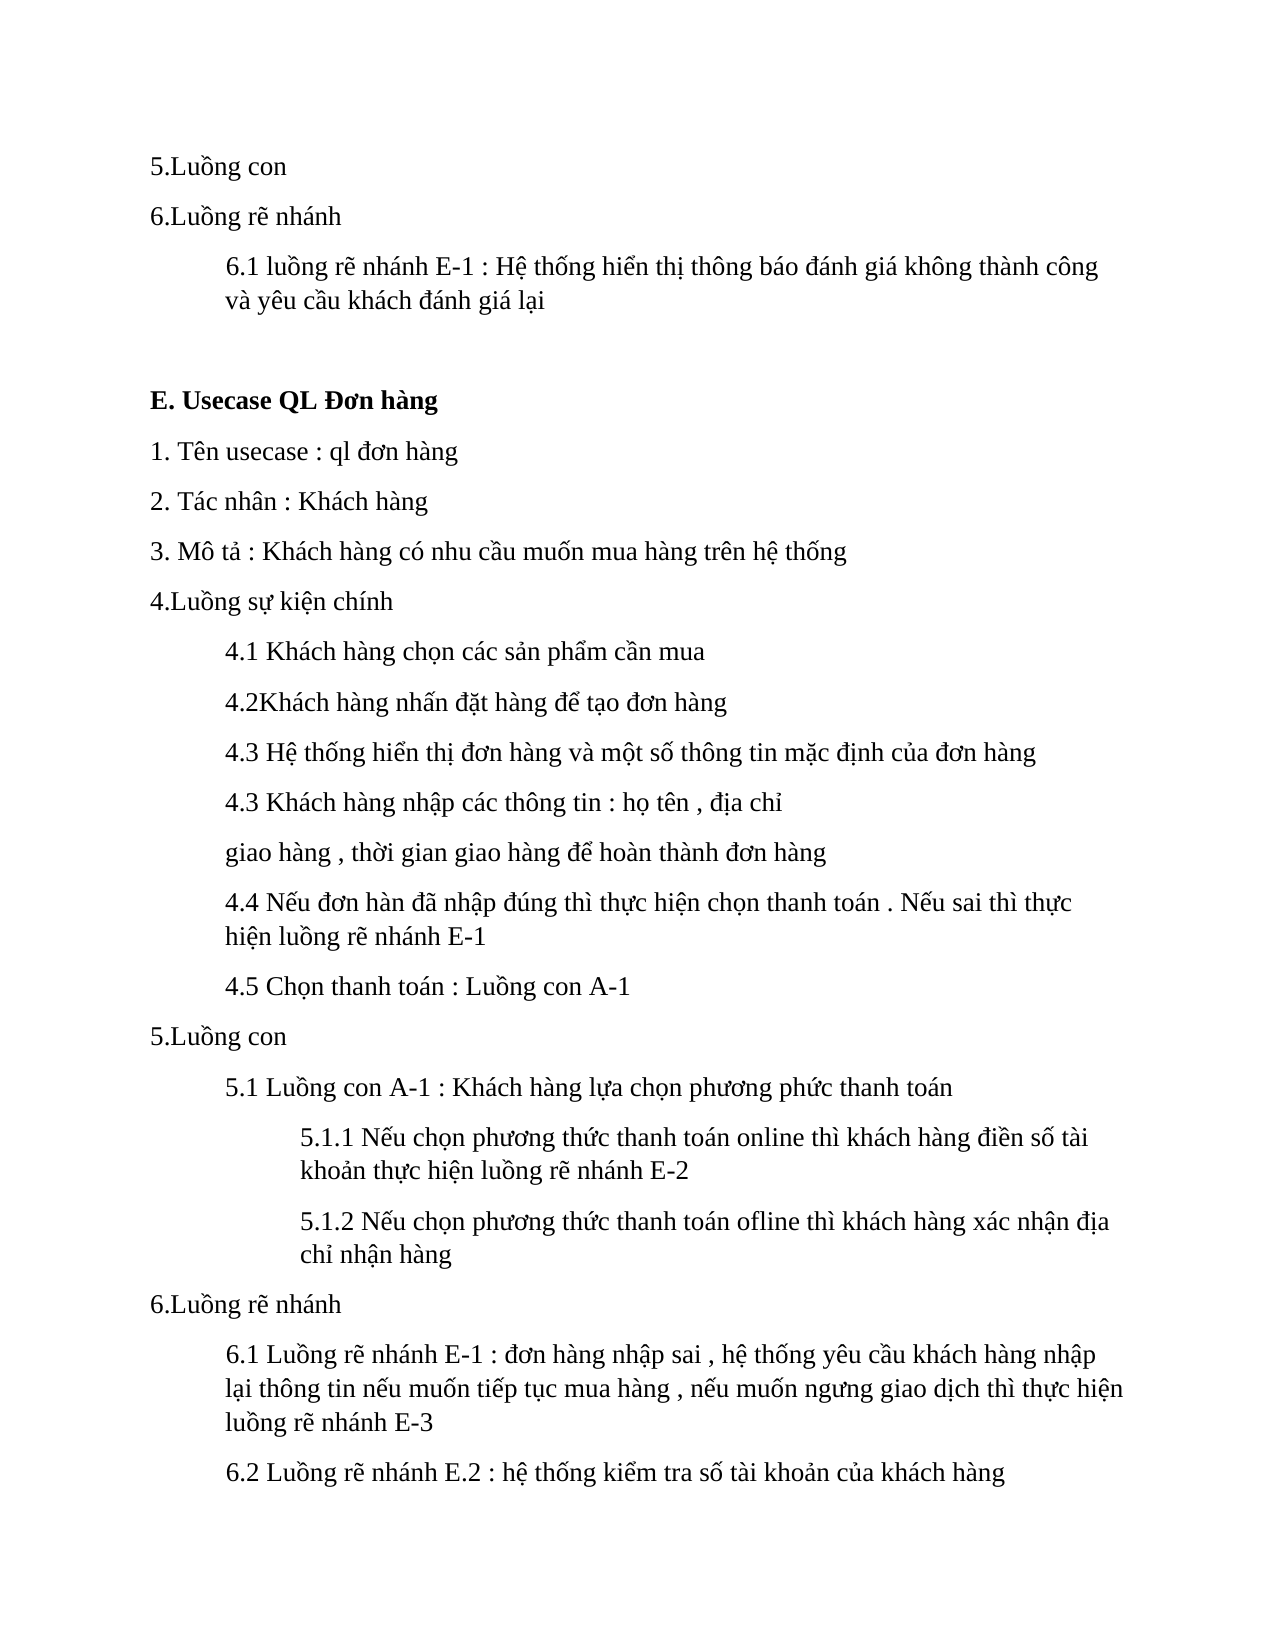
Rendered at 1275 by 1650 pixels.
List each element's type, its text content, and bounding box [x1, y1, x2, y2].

text 6.1 luồng rẽ nhánh E-1 : Hệ thống hiển thị thông báo đánh giá không thành công và yêu cầu khách đánh giá lại [225, 250, 1125, 315]
text 6.1 Luồng rẽ nhánh E-1 : đơn hàng nhập sai , hệ thống yêu cầu khách hàng nhập lại thông tin nếu muốn tiếp tục mua hàng , nếu muốn ngưng giao dịch thì thực hiện luồng rẽ nhánh E-3 [225, 1338, 1125, 1437]
text 6.2 Luồng rẽ nhánh E.2 : hệ thống kiểm tra số tài khoản của khách hàng [225, 1456, 1125, 1487]
text 5.Luồng con [150, 150, 1125, 181]
text 2. Tác nhân : Khách hàng [150, 485, 1125, 516]
text 5.1.2 Nếu chọn phương thức thanh toán ofline thì khách hàng xác nhận địa chỉ nhận hàng [300, 1204, 1125, 1269]
text 4.Luồng sự kiện chính [150, 585, 1125, 616]
text E. Usecase QL Đơn hàng [150, 384, 1125, 416]
text 6.Luồng rẽ nhánh [150, 200, 1125, 231]
text 5.1 Luồng con A-1 : Khách hàng lựa chọn phương phức thanh toán [150, 1071, 1125, 1102]
text 5.Luồng con [150, 1020, 1125, 1052]
text 4.2Khách hàng nhấn đặt hàng để tạo đơn hàng [150, 686, 1125, 717]
text 4.3 Khách hàng nhập các thông tin : họ tên , địa chỉ [150, 786, 1125, 817]
text 1. Tên usecase : ql đơn hàng [150, 434, 1125, 466]
text 6.Luồng rẽ nhánh [150, 1288, 1125, 1319]
text 5.1.1 Nếu chọn phương thức thanh toán online thì khách hàng điền số tài khoản thực hiện luồng rẽ nhánh E-2 [300, 1121, 1125, 1186]
text 4.5 Chọn thanh toán : Luồng con A-1 [150, 970, 1125, 1001]
text 3. Mô tả : Khách hàng có nhu cầu muốn mua hàng trên hệ thống [150, 535, 1125, 566]
text 4.3 Hệ thống hiển thị đơn hàng và một số thông tin mặc định của đơn hàng [150, 736, 1125, 767]
text 4.4 Nếu đơn hàn đã nhập đúng thì thực hiện chọn thanh toán . Nếu sai thì thực hiện luồng rẽ nhánh E-1 [225, 886, 1125, 951]
text giao hàng , thời gian giao hàng để hoàn thành đơn hàng [150, 836, 1125, 867]
text 4.1 Khách hàng chọn các sản phẩm cần mua [150, 635, 1125, 667]
